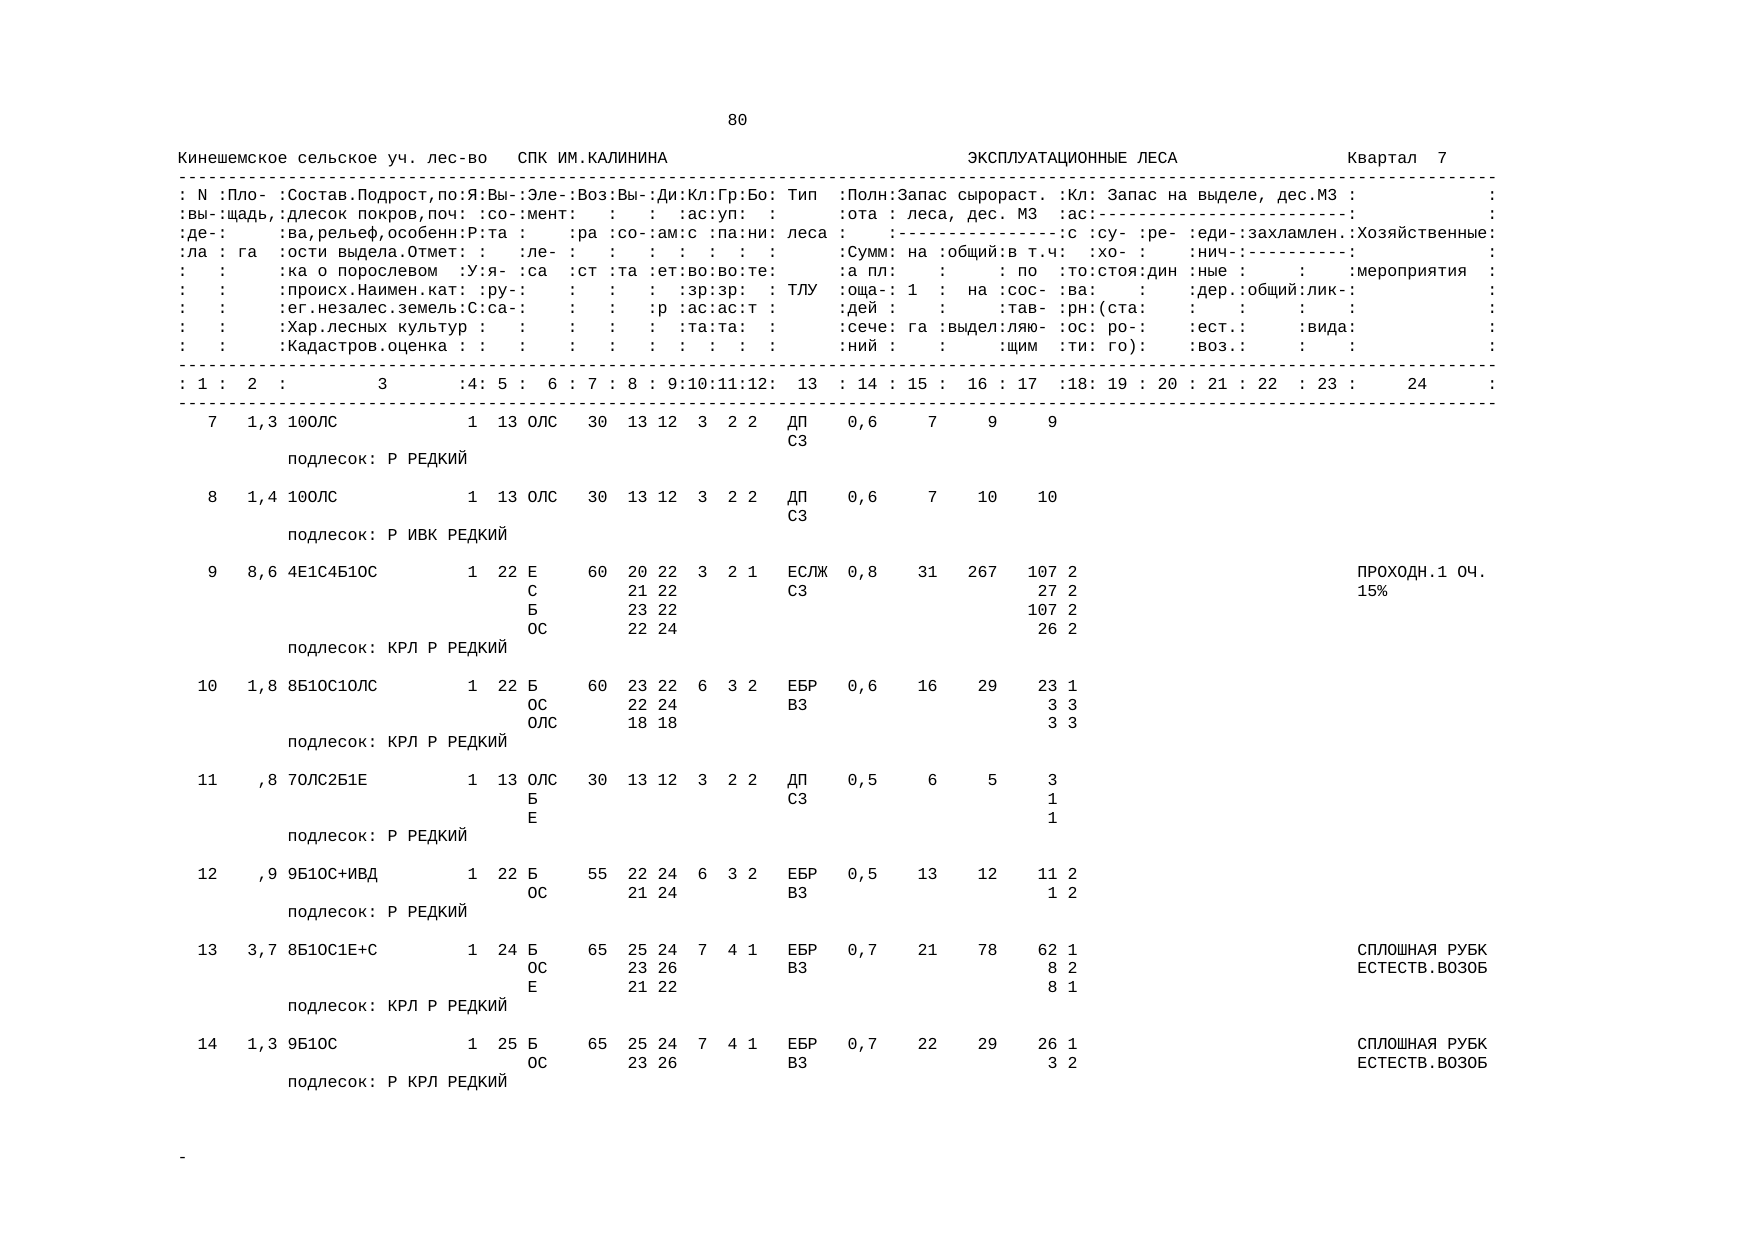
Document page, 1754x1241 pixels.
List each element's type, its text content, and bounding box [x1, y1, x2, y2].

text 14 1,3 9Б1ОС 1 25 Б 65 25 24 7 4 1 ЕБР 0,7 22 29 26 1 СПЛОШHАЯ РУБK [177, 1035, 1636, 1054]
text :ла : га :ости выдела.Отмет: : :ле- : : : : : : : :Сумм: на :общий:в т.ч: :хо- : :нич-:----------: : [177, 243, 1636, 262]
text : : :Хар.лесных культур : : : : : :та:та: : :сече: га :выдел:ляю- :ос: ро-: :ест.: :вида: : [177, 319, 1636, 338]
text : : :происх.Наимен.кат: :ру-: : : : :зр:зр: : ТЛУ :оща-: 1 : на :сос- :ва: : :дер.:общий:лик-: : [177, 281, 1636, 300]
text подлесок: Р ИВК РЕДKИЙ [177, 526, 1636, 545]
text ОЛС 18 18 3 3 [177, 715, 1636, 734]
text подлесок: КРЛ Р РЕДKИЙ [177, 639, 1636, 658]
text подлесок: Р РЕДKИЙ [177, 903, 1636, 922]
text ОС 23 26 В3 3 2 ЕСТЕСТВ.ВОЗОБ [177, 1054, 1636, 1073]
text - [177, 1148, 1636, 1167]
text : : :Кадастров.оценка : : : : : : : : : : :ний : : :щим :ти: го): :воз.: : : : [177, 338, 1636, 357]
text ОС 23 26 В3 8 2 ЕСТЕСТВ.ВОЗОБ [177, 960, 1636, 979]
text 13 3,7 8Б1ОС1Е+С 1 24 Б 65 25 24 7 4 1 ЕБР 0,7 21 78 62 1 СПЛОШHАЯ РУБK [177, 941, 1636, 960]
text 10 1,8 8Б1ОС1ОЛС 1 22 Б 60 23 22 6 3 2 ЕБР 0,6 16 29 23 1 [177, 677, 1636, 696]
text Б С3 1 [177, 790, 1636, 809]
text Е 21 22 8 1 [177, 979, 1636, 998]
text : 1 : 2 : 3 :4: 5 : 6 : 7 : 8 : 9:10:11:12: 13 : 14 : 15 : 16 : 17 :18: 19 : 20 : 21 : 22 : 23 : 24 : [177, 376, 1636, 394]
text 80 [177, 112, 1636, 130]
text ОС 21 24 В3 1 2 [177, 884, 1636, 903]
text С 21 22 С3 27 2 15% [177, 583, 1636, 602]
text ОС 22 24 В3 3 3 [177, 696, 1636, 715]
text : : :ка о порослевом :У:я- :са :ст :та :ет:во:во:те: :а пл: : : по :то:стоя:дин :ные : : :мероприятия : [177, 262, 1636, 281]
text ------------------------------------------------------------------------------------------------------------------------------------ [177, 168, 1636, 187]
text С3 [177, 432, 1636, 451]
text ОС 22 24 26 2 [177, 621, 1636, 639]
text : N :Пло- :Состав.Подрост,по:Я:Вы-:Эле-:Воз:Вы-:Ди:Кл:Гр:Бо: Тип :Полн:Запас сырораст. :Кл: Запас на выделе, дес.М3 : : [177, 187, 1636, 206]
text подлесок: Р КРЛ РЕДKИЙ [177, 1073, 1636, 1092]
text 12 ,9 9Б1ОС+ИВД 1 22 Б 55 22 24 6 3 2 ЕБР 0,5 13 12 11 2 [177, 866, 1636, 884]
text Б 23 22 107 2 [177, 602, 1636, 621]
text ------------------------------------------------------------------------------------------------------------------------------------ [177, 357, 1636, 376]
text подлесок: Р РЕДKИЙ [177, 451, 1636, 470]
text подлесок: Р РЕДKИЙ [177, 828, 1636, 847]
text :де-: :ва,рельеф,особенн:Р:та : :ра :со-:ам:с :па:ни: леса : :----------------:с :су- :ре- :еди-:захламлен.:Хозяйственные: [177, 225, 1636, 243]
text подлесок: КРЛ Р РЕДKИЙ [177, 998, 1636, 1017]
text ------------------------------------------------------------------------------------------------------------------------------------ [177, 394, 1636, 413]
text Кинешемское сельское уч. лес-во СПК ИМ.КАЛИНИНА ЭKСПЛУАТАЦИОННЫЕ ЛЕСА Квартал 7 [177, 149, 1636, 168]
text 11 ,8 7ОЛС2Б1Е 1 13 ОЛС 30 13 12 3 2 2 ДП 0,5 6 5 3 [177, 771, 1636, 790]
text подлесок: КРЛ Р РЕДKИЙ [177, 734, 1636, 753]
text : : :ег.незалес.земель:С:са-: : : :р :ас:ас:т : :дей : : :тав- :рн:(ста: : : : : : [177, 300, 1636, 319]
text 7 1,3 10ОЛС 1 13 ОЛС 30 13 12 3 2 2 ДП 0,6 7 9 9 [177, 413, 1636, 432]
text 8 1,4 10ОЛС 1 13 ОЛС 30 13 12 3 2 2 ДП 0,6 7 10 10 [177, 489, 1636, 507]
text С3 [177, 507, 1636, 526]
text :вы-:щадь,:длесок покров,поч: :со-:мент: : : :ас:уп: : :ота : леса, дес. М3 :ас:-------------------------: : [177, 206, 1636, 225]
text 9 8,6 4Е1С4Б1ОС 1 22 Е 60 20 22 3 2 1 ЕСЛЖ 0,8 31 267 107 2 ПРОХОДH.1 ОЧ. [177, 564, 1636, 583]
text Е 1 [177, 809, 1636, 828]
